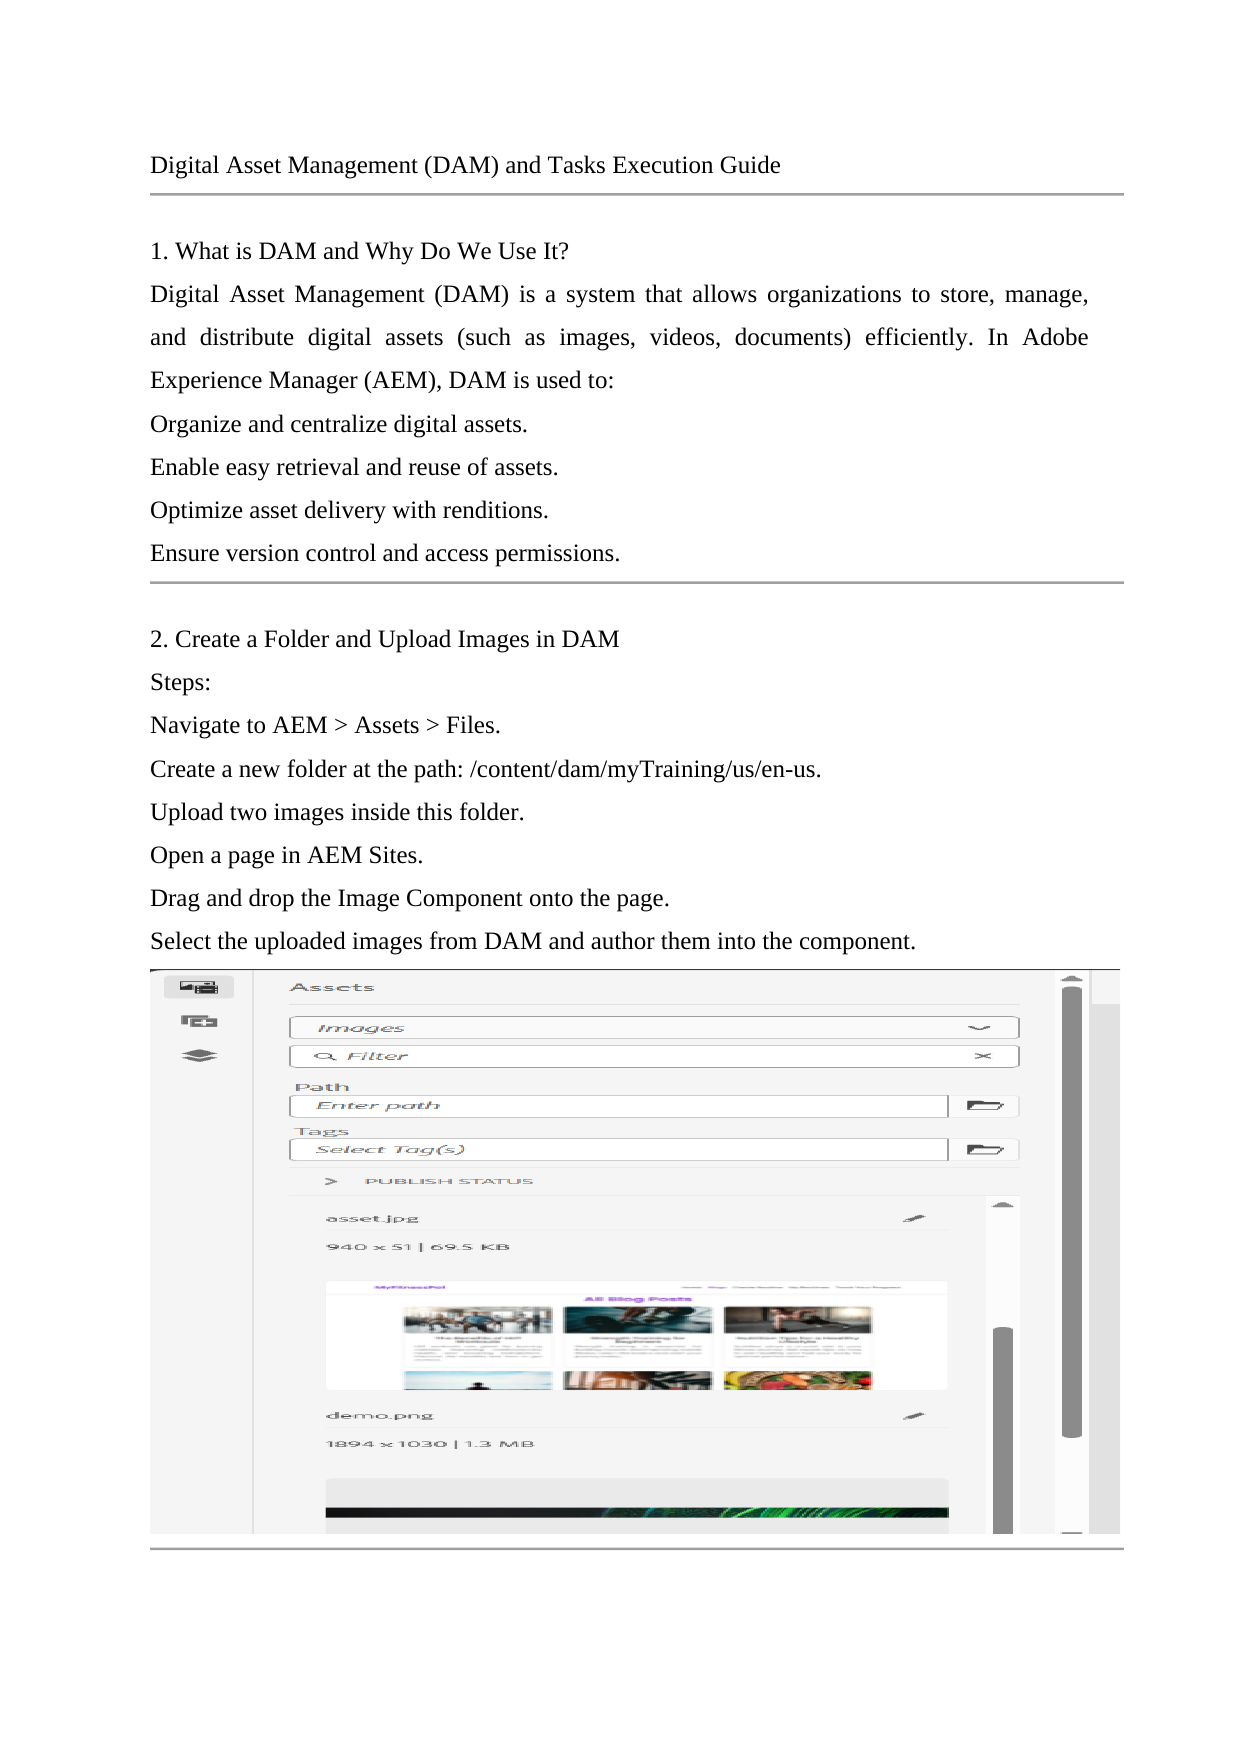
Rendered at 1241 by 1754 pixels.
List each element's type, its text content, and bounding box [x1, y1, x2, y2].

text Organize and centralize digital assets. [150, 409, 1090, 437]
text Optimize asset delivery with renditions. [150, 495, 1090, 524]
text Ensure version control and access permissions. [150, 538, 1090, 567]
text 1. What is DAM and Why Do We Use It? [150, 236, 1090, 265]
text Steps: [150, 667, 1090, 696]
text Create a new folder at the path: /content/dam/myTraining/us/en-us. [150, 754, 1090, 782]
text Drag and drop the Image Component onto the page. [150, 883, 1090, 912]
text Open a page in AEM Sites. [150, 840, 1090, 869]
text Navigate to AEM > Assets > Files. [150, 711, 1090, 739]
text 2. Create a Folder and Upload Images in DAM [150, 624, 1090, 653]
text Enable easy retrieval and reuse of assets. [150, 452, 1090, 481]
text Digital Asset Management (DAM) is a system that allows organizations to store, manage, and distribute digital assets (such as images, videos, documents) efficiently. In Adobe Experience Manager (AEM), DAM is used to: [150, 279, 1090, 394]
text Upload two images inside this folder. [150, 797, 1090, 826]
picture [150, 969, 1121, 1534]
text Select the uploaded images from DAM and author them into the component. [150, 926, 1090, 955]
text Digital Asset Management (DAM) and Tasks Execution Guide [150, 150, 1090, 179]
